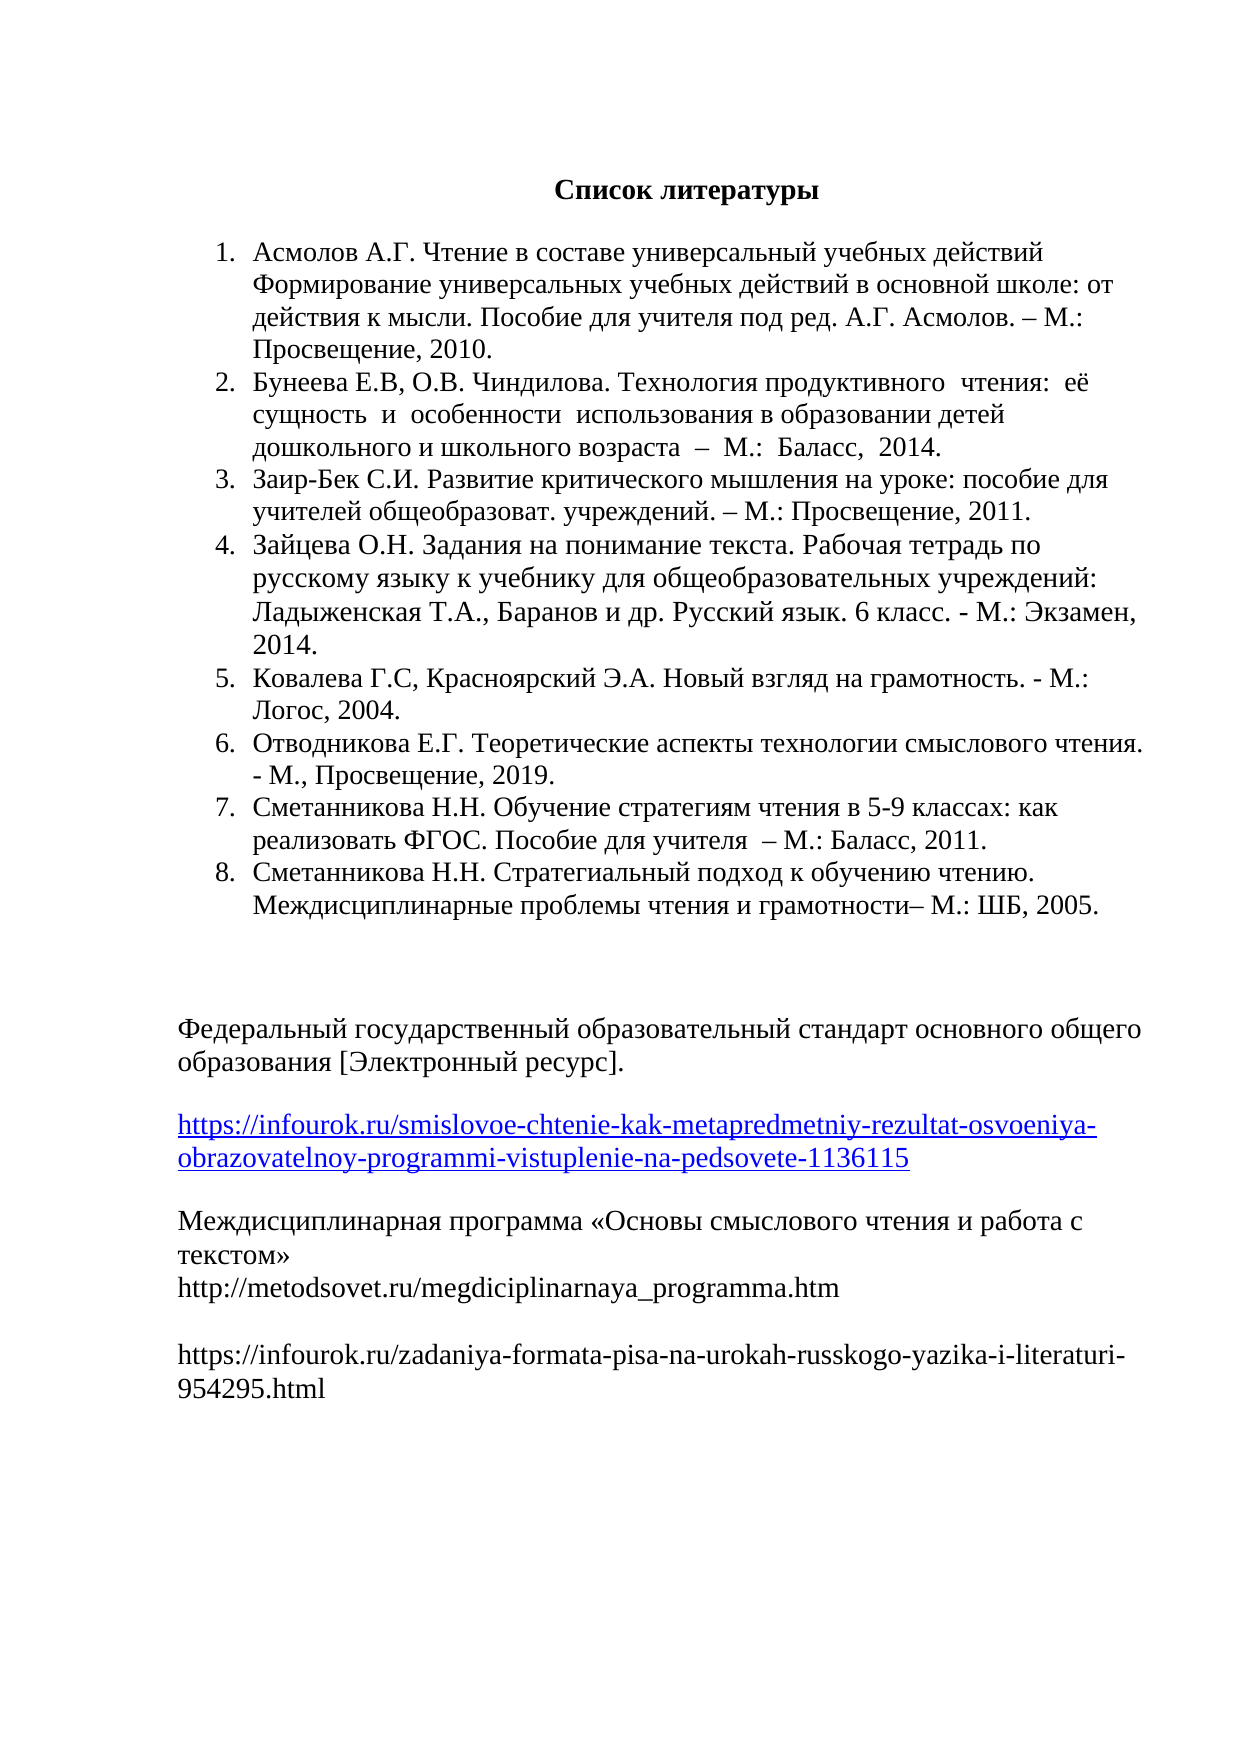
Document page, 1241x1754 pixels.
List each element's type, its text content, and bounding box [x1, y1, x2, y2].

list Асмолов А.Г. Чтение в составе универсальный учебных действий Формирование универсальных учебных действий в основной школе: от действия к мысли. Пособие для учителя под ред. А.Г. Асмолов. – М.: Просвещение, 2010. [215, 235, 1152, 365]
list Сметанникова Н.Н. Стратегиальный подход к обучению чтению. Междисциплинарные проблемы чтения и грамотности– М.: ШБ, 2005. [215, 855, 1152, 920]
text https://infourok.ru/zadaniya-formata-pisa-na-urokah-russkogo-yazika-i-literaturi-954295.html [177, 1337, 1196, 1404]
text http://metodsovet.ru/megdiciplinarnaya_programma.htm [177, 1270, 1152, 1304]
list Отводникова Е.Г. Теоретические аспекты технологии смыслового чтения. - М., Просвещение, 2019. [215, 726, 1152, 791]
list Зайцева О.Н. Задания на понимание текста. Рабочая тетрадь по русскому языку к учебнику для общеобразовательных учреждений: Ладыженская Т.А., Баранов и др. Русский язык. 6 класс. - М.: Экзамен, 2014. [215, 527, 1152, 661]
list Бунеева Е.В, О.В. Чиндилова. Технология продуктивного чтения: её сущность и особенности использования в образовании детей дошкольного и школьного возраста – М.: Баласс, 2014. [215, 365, 1152, 462]
text https://infourok.ru/smislovoe-chtenie-kak-metapredmetniy-rezultat-osvoeniya-obrazovatelnoy-programmi-vistuplenie-na-pedsovete-1136115 [177, 1107, 1152, 1174]
list Ковалева Г.С, Красноярский Э.А. Новый взгляд на грамотность. - М.: Логос, 2004. [215, 661, 1152, 726]
text Федеральный государственный образовательный стандарт основного общего образования [Электронный ресурс]. [177, 1011, 1152, 1078]
text Список литературы [177, 172, 1196, 206]
text Междисциплинарная программа «Основы смыслового чтения и работа с текстом» [177, 1203, 1152, 1270]
list Сметанникова Н.Н. Обучение стратегиям чтения в 5-9 классах: как реализовать ФГОС. Пособие для учителя – М.: Баласс, 2011. [215, 791, 1152, 855]
list Заир-Бек С.И. Развитие критического мышления на уроке: пособие для учителей общеобразоват. учреждений. – М.: Просвещение, 2011. [215, 462, 1152, 527]
